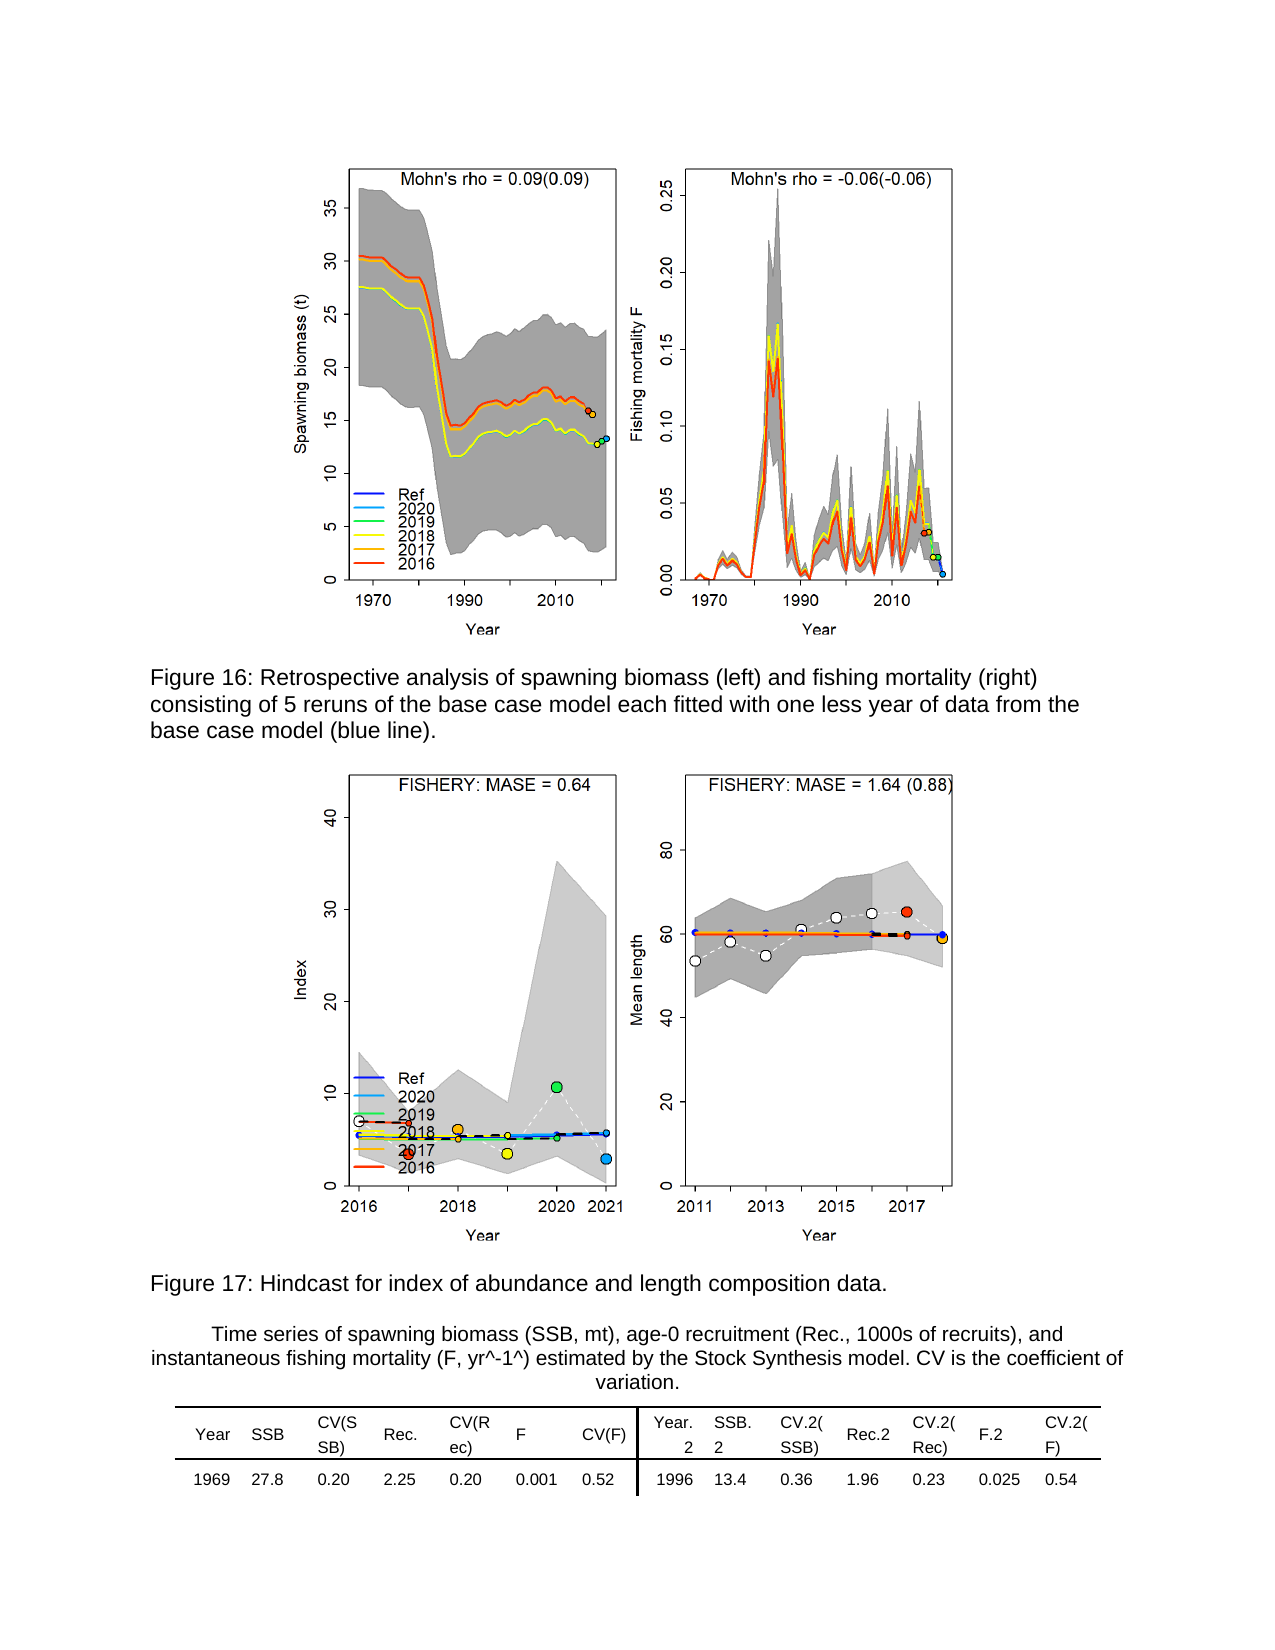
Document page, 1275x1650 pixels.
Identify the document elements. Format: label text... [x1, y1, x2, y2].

table_header CV.2(SSB) [770, 1408, 836, 1458]
table_cell 0.20 [439, 1460, 505, 1496]
table_cell 0.54 [1034, 1460, 1101, 1496]
table_header CV(Rec) [439, 1408, 505, 1458]
table_cell 0.52 [571, 1460, 636, 1496]
table_header CV(SSB) [307, 1408, 373, 1458]
table_cell 13.4 [704, 1460, 770, 1496]
table_header F.2 [968, 1408, 1034, 1458]
table_header Year [175, 1408, 241, 1458]
table_header Figure 17: Hindcast for index of abundance and length composition data. [139, 756, 1114, 1309]
table_cell 0.001 [505, 1460, 571, 1496]
table_header CV.2(Rec) [902, 1408, 968, 1458]
table_header Figure 16: Retrospective analysis of spawning biomass (left) and fishing mortality (right) consisting of 5 reruns of the base case model each fitted with one less year of data from the base case model (blue line). [139, 150, 1114, 756]
table_header F [505, 1408, 571, 1458]
table_header CV(F) [571, 1408, 636, 1458]
picture [280, 150, 972, 644]
text Time series of spawning biomass (SSB, mt), age-0 recruitment (Rec., 1000s of recruits), and instantaneous fishing mortality (F, yr^-1^) estimated by the Stock Synthesis model. CV is the coefficient of variation. [150, 1322, 1125, 1393]
table_header Rec.2 [836, 1408, 902, 1458]
table_header SSB [241, 1408, 307, 1458]
table_header Year.2 [639, 1408, 703, 1458]
table_cell 0.025 [968, 1460, 1034, 1496]
table_cell 27.8 [241, 1460, 307, 1496]
table_cell 1.96 [836, 1460, 902, 1496]
table_header Rec. [373, 1408, 439, 1458]
table_cell 2.25 [373, 1460, 439, 1496]
table_cell 0.23 [902, 1460, 968, 1496]
table_cell 1996 [639, 1460, 703, 1496]
table_header CV.2(F) [1034, 1408, 1101, 1458]
table_cell 1969 [175, 1460, 241, 1496]
table_header SSB.2 [704, 1408, 770, 1458]
picture [280, 756, 972, 1250]
table_cell 0.20 [307, 1460, 373, 1496]
table_cell 0.36 [770, 1460, 836, 1496]
